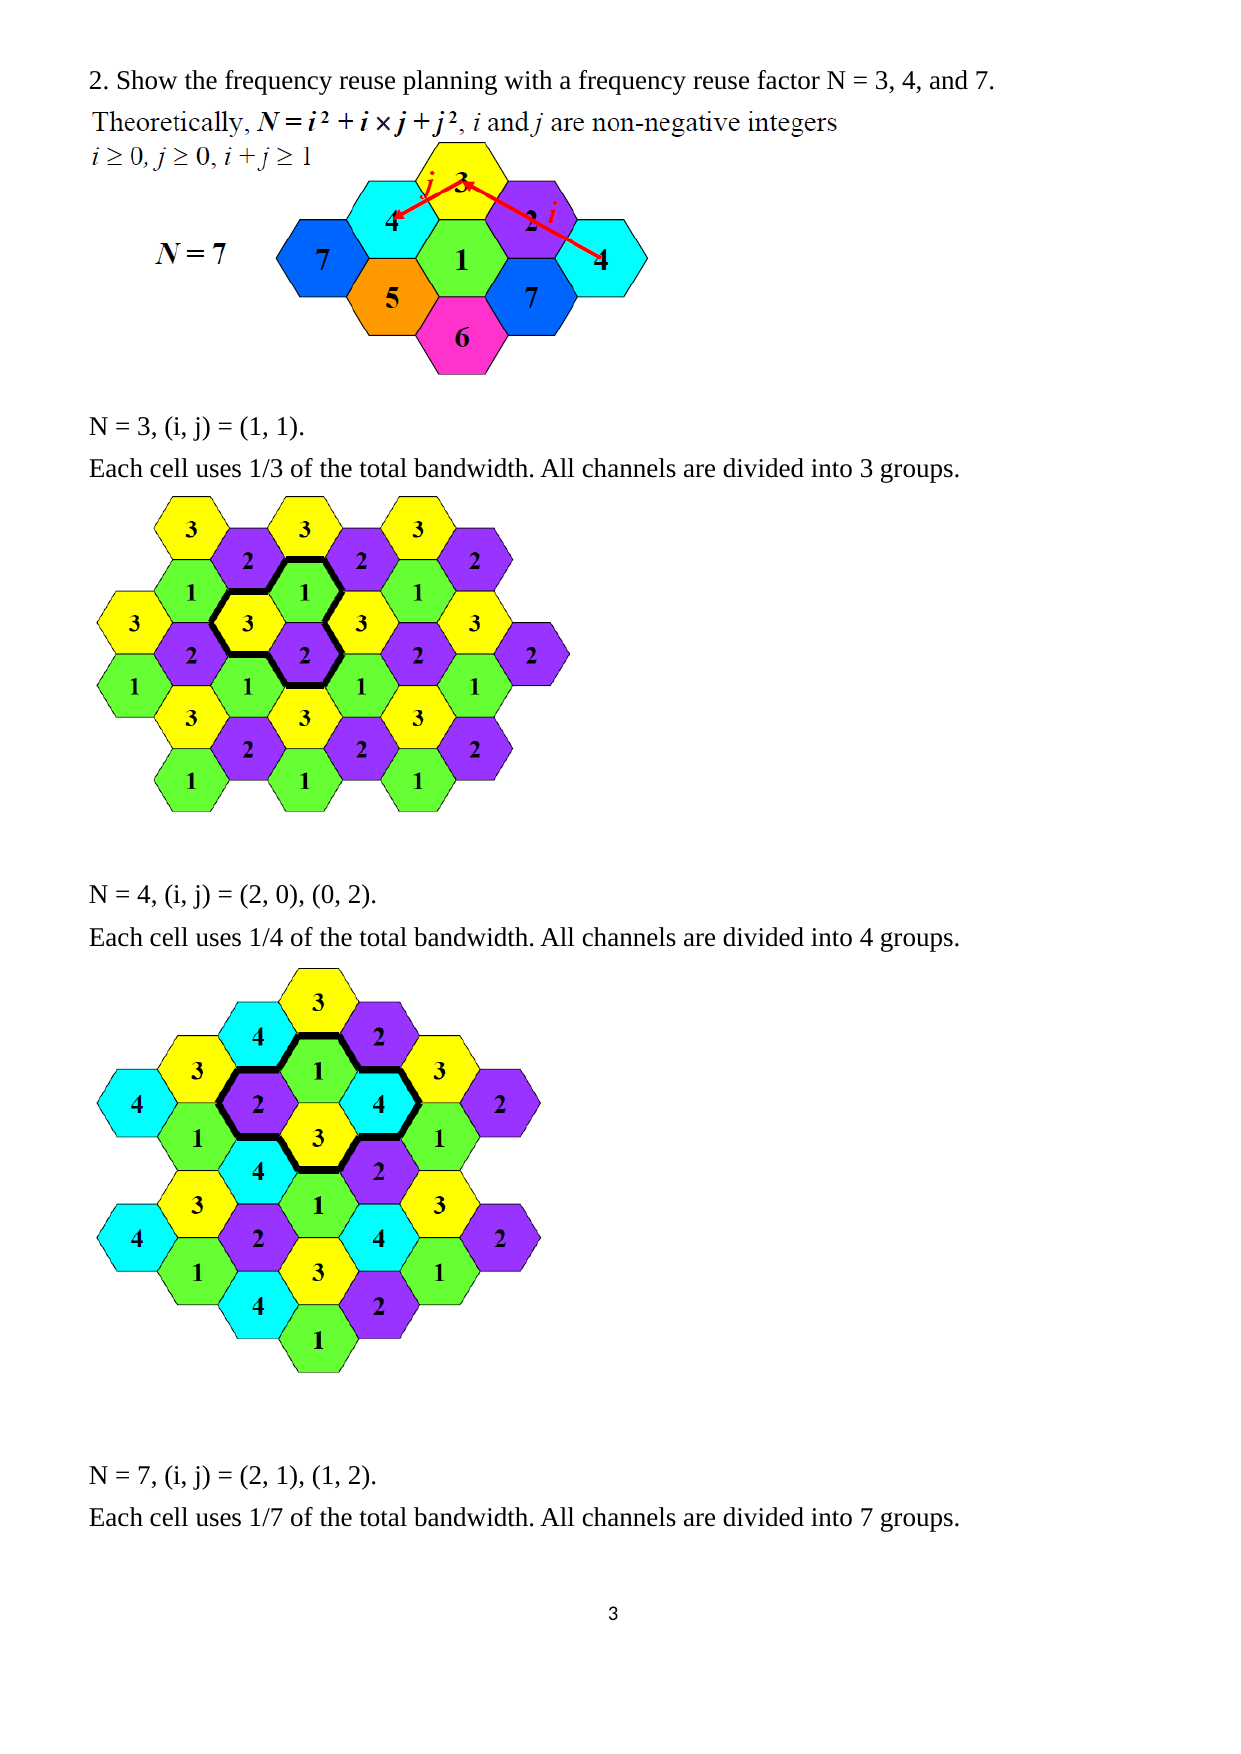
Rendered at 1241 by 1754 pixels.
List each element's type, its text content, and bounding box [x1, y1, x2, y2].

text Each cell uses 1/7 of the total bandwidth. All channels are divided into 7 groups. [89, 1498, 1137, 1536]
text Each cell uses 1/3 of the total bandwidth. All channels are divided into 3 groups. [89, 449, 1137, 487]
picture [88, 959, 549, 1373]
text N = 4, (i, j) = (2, 0), (0, 2). [89, 875, 1137, 913]
text 2. Show the frequency reuse planning with a frequency reuse factor N = 3, 4, and 7. [89, 61, 1137, 98]
picture [88, 491, 574, 812]
text N = 7, (i, j) = (2, 1), (1, 2). [89, 1456, 1137, 1494]
text N = 3, (i, j) = (1, 1). [89, 407, 1137, 445]
text Each cell uses 1/4 of the total bandwidth. All channels are divided into 4 groups. [89, 917, 1137, 955]
picture [88, 102, 838, 375]
